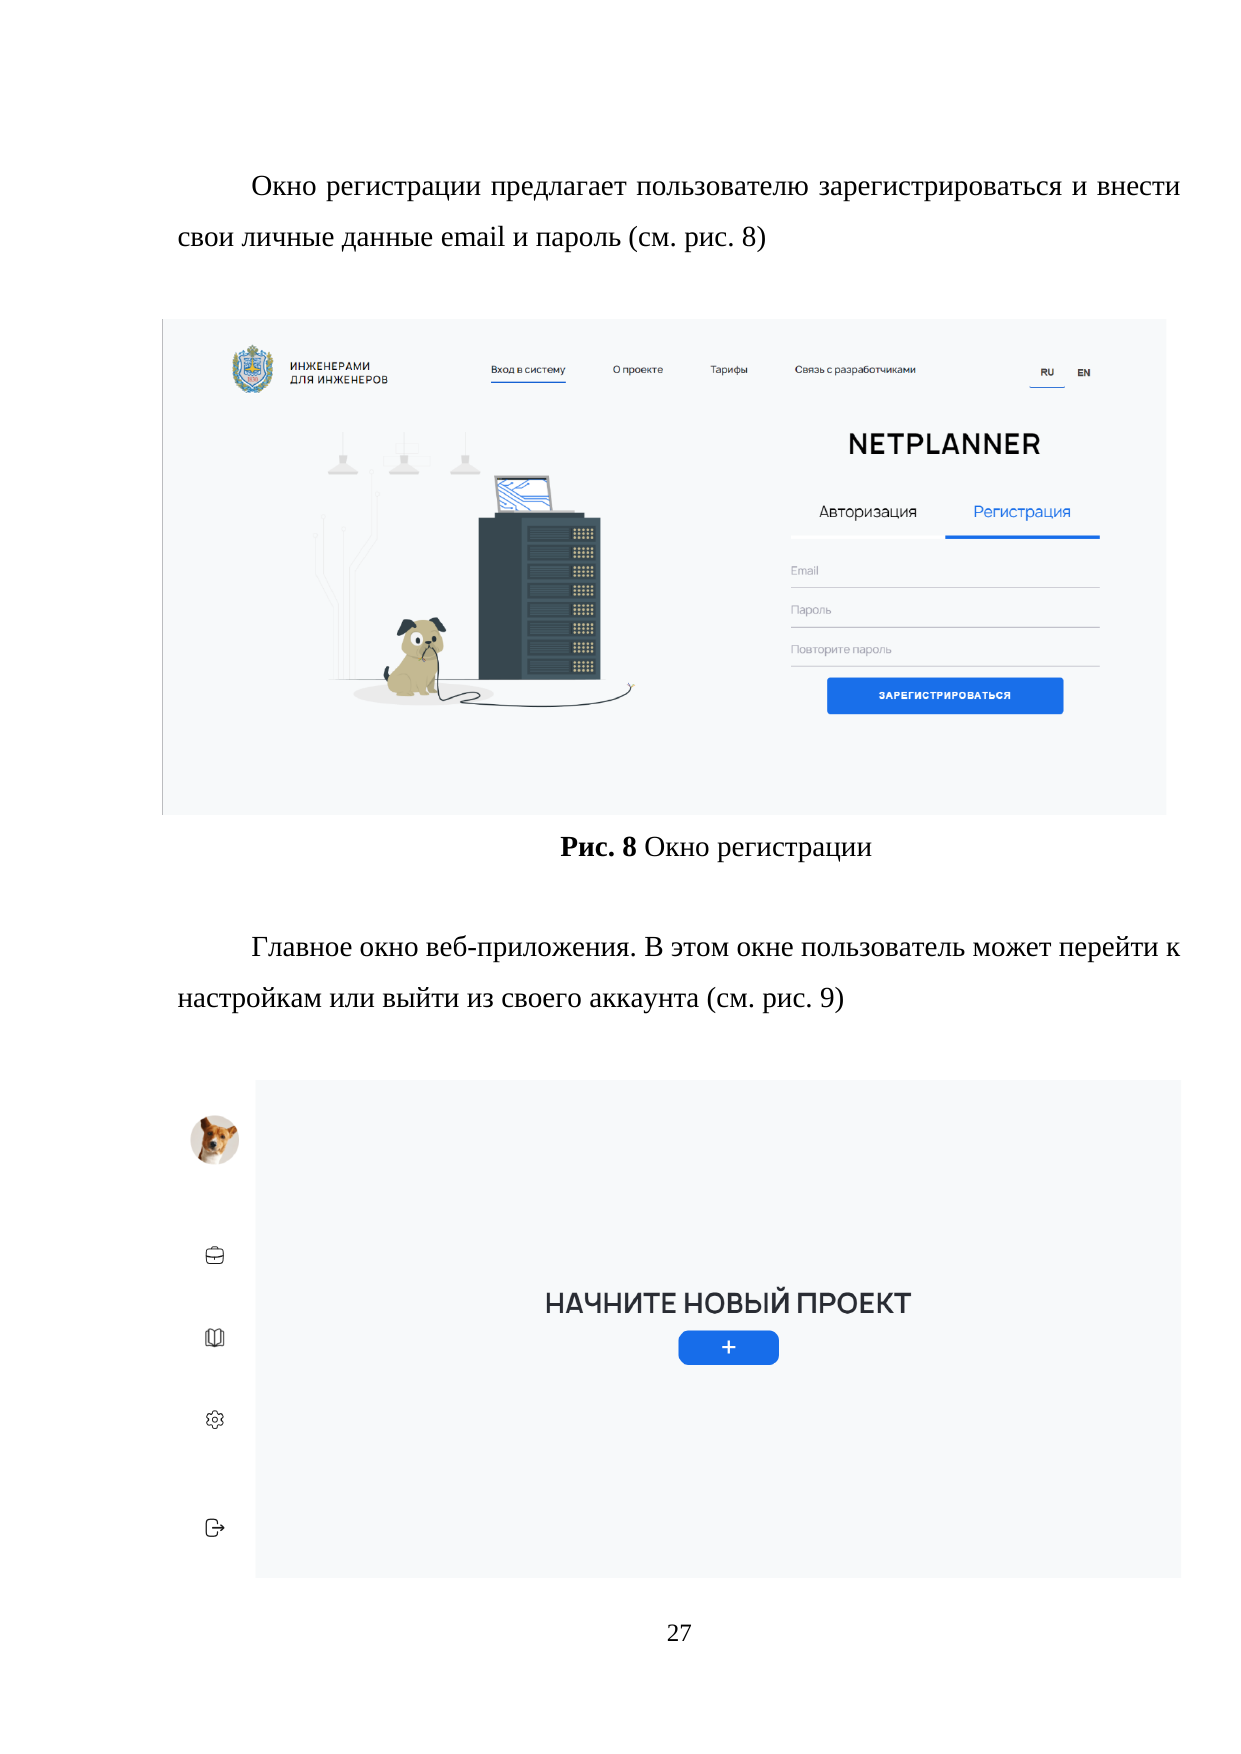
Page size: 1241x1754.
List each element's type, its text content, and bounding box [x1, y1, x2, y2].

text Окно регистрации предлагает пользователю зарегистрироваться и внести свои личные данные email и пароль (см. рис. 8) [177, 168, 1181, 252]
text Главное окно веб-приложения. В этом окне пользователь может перейти к настройкам или выйти из своего аккаунта (см. рис. 9) [177, 929, 1181, 1013]
text Рис. 8 Окно регистрации [177, 829, 1181, 862]
picture [162, 319, 1167, 815]
picture [177, 1080, 1182, 1578]
